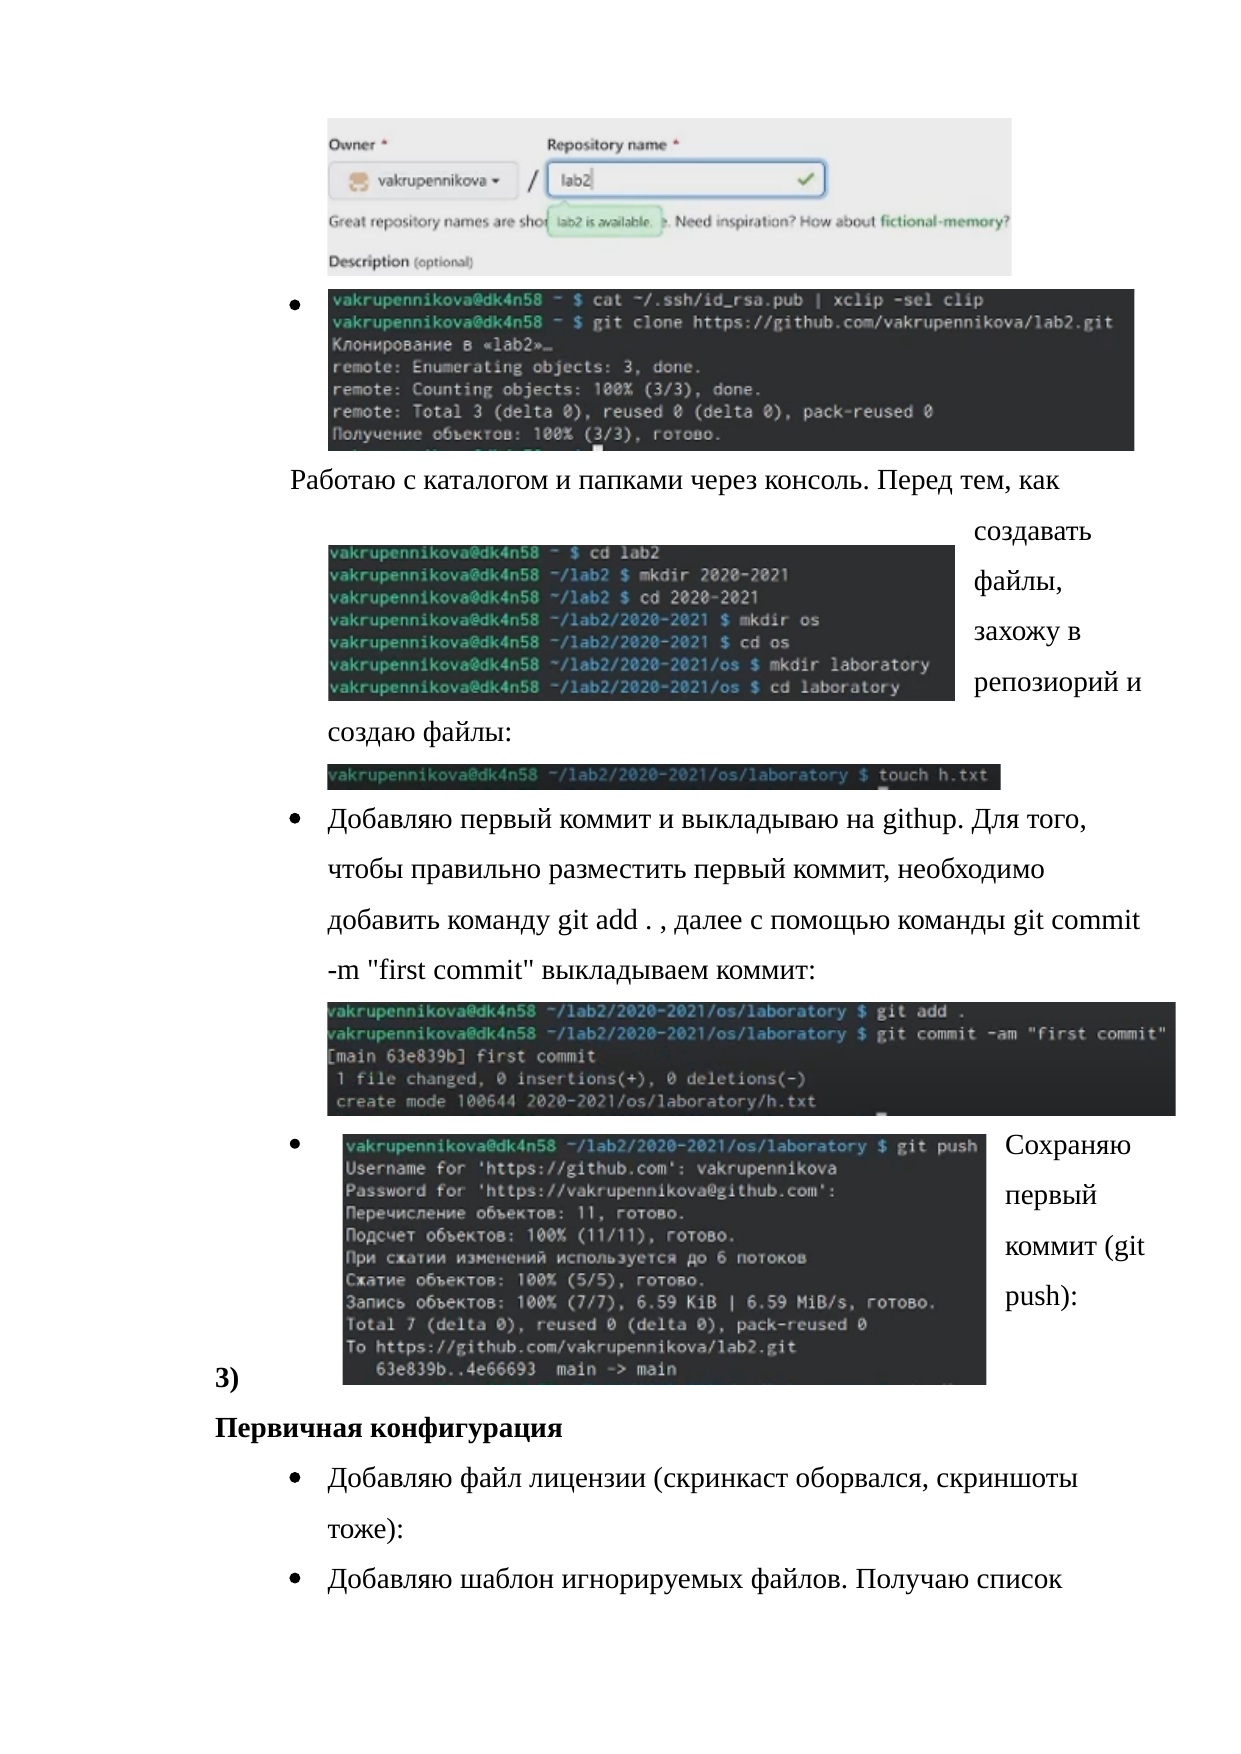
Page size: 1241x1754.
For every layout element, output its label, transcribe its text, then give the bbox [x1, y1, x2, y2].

picture [327, 764, 1001, 790]
picture [328, 545, 955, 701]
picture [328, 289, 1135, 451]
picture [327, 118, 1012, 276]
picture [342, 1134, 987, 1385]
list Добавляю файл лицензии (скринкаст оборвался, скриншоты тоже): [290, 1460, 1152, 1544]
list Добавляю первый коммит и выкладываю на githup. Для того, чтобы правильно разместить первый коммит, необходимо добавить команду git add . , далее с помощью команды git commit -m "first commit" выкладываем коммит: [290, 801, 1152, 986]
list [290, 1561, 1152, 1595]
list Первичная конфигурация [215, 1360, 1152, 1443]
picture [327, 1002, 1176, 1116]
